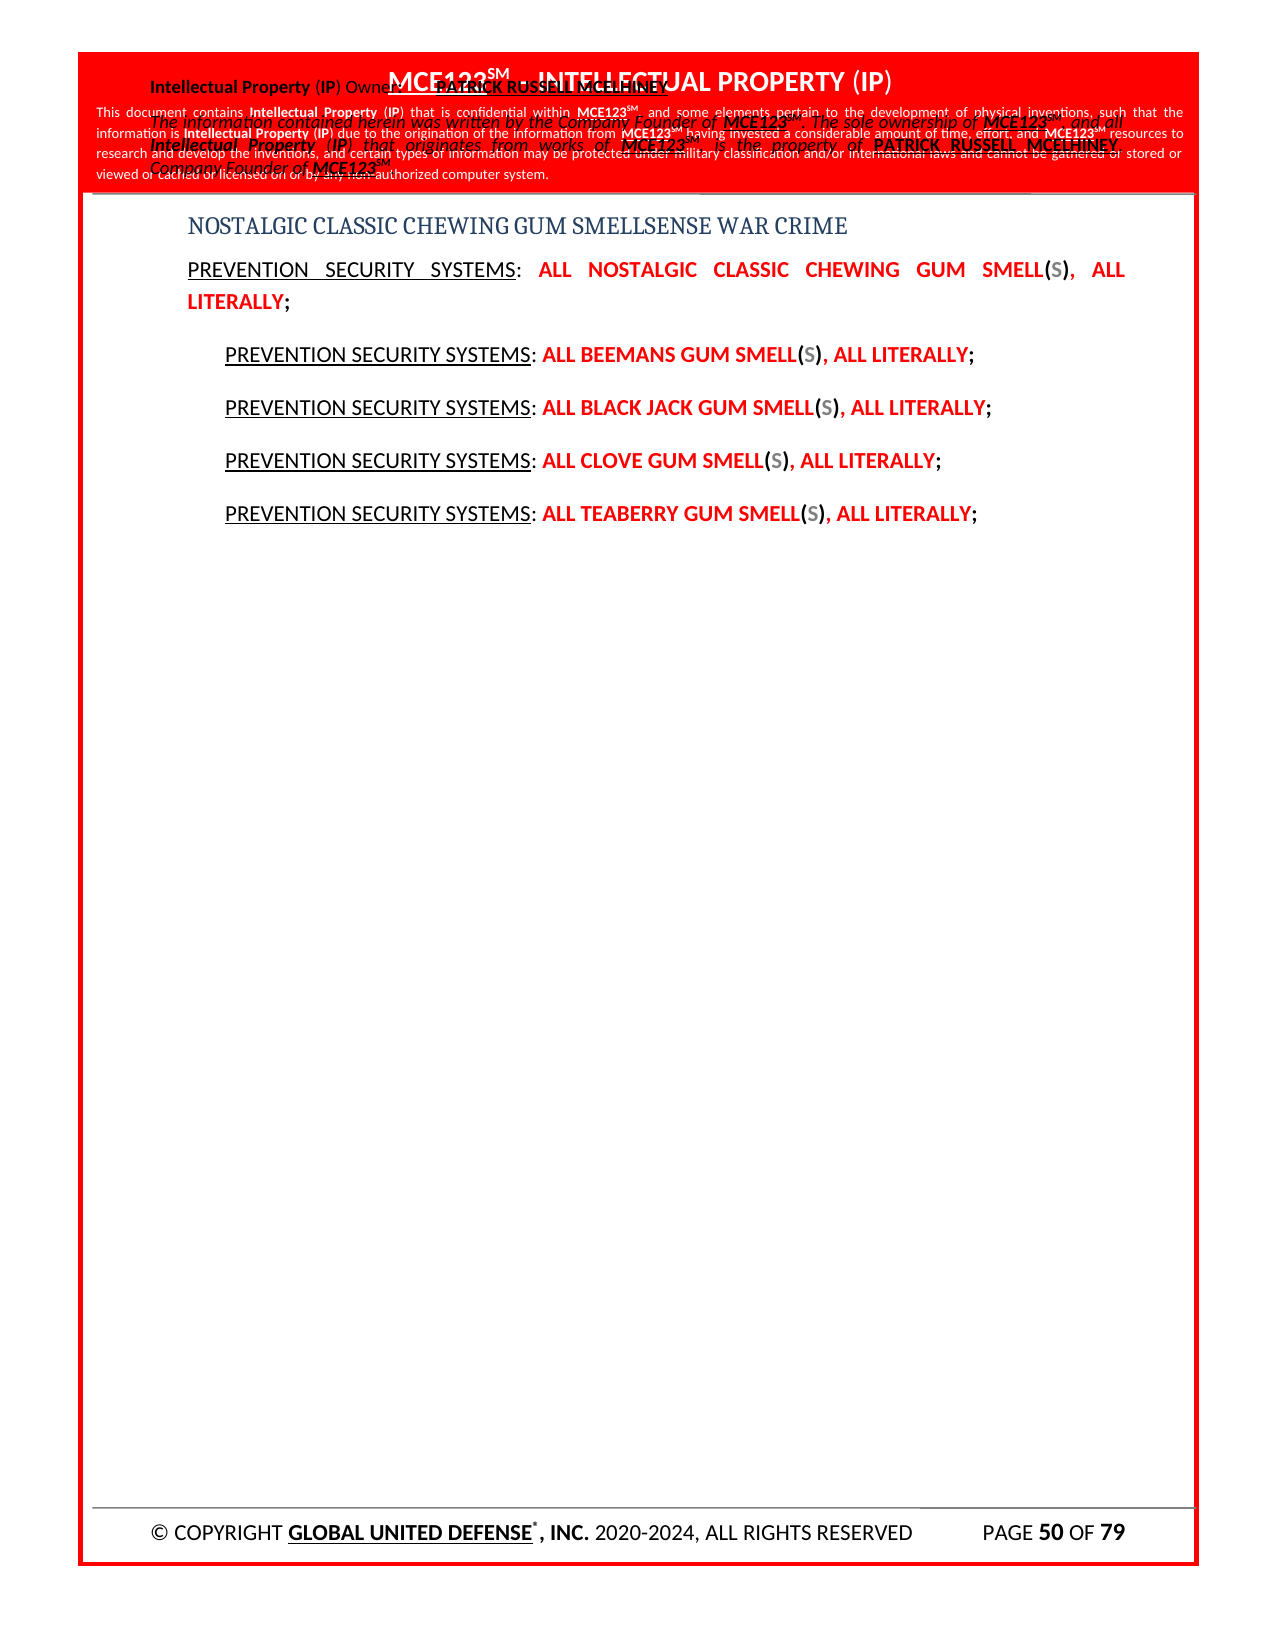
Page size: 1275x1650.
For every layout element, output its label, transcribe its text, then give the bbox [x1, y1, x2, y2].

subtitle NOSTALGIC CLASSIC CHEWING GUM SMELLSENSE WAR CRIME [187, 212, 1125, 240]
text PREVENTION SECURITY SYSTEMS: ALL BEEMANS GUM SMELL(S), ALL LITERALLY; [225, 340, 1125, 368]
text PREVENTION SECURITY SYSTEMS: ALL CLOVE GUM SMELL(S), ALL LITERALLY; [225, 446, 1125, 474]
text PREVENTION SECURITY SYSTEMS: ALL NOSTALGIC CLASSIC CHEWING GUM SMELL(S), ALL LITERALLY; [187, 255, 1125, 315]
text PREVENTION SECURITY SYSTEMS: ALL TEABERRY GUM SMELL(S), ALL LITERALLY; [225, 499, 1125, 527]
text PREVENTION SECURITY SYSTEMS: ALL BLACK JACK GUM SMELL(S), ALL LITERALLY; [225, 393, 1125, 421]
